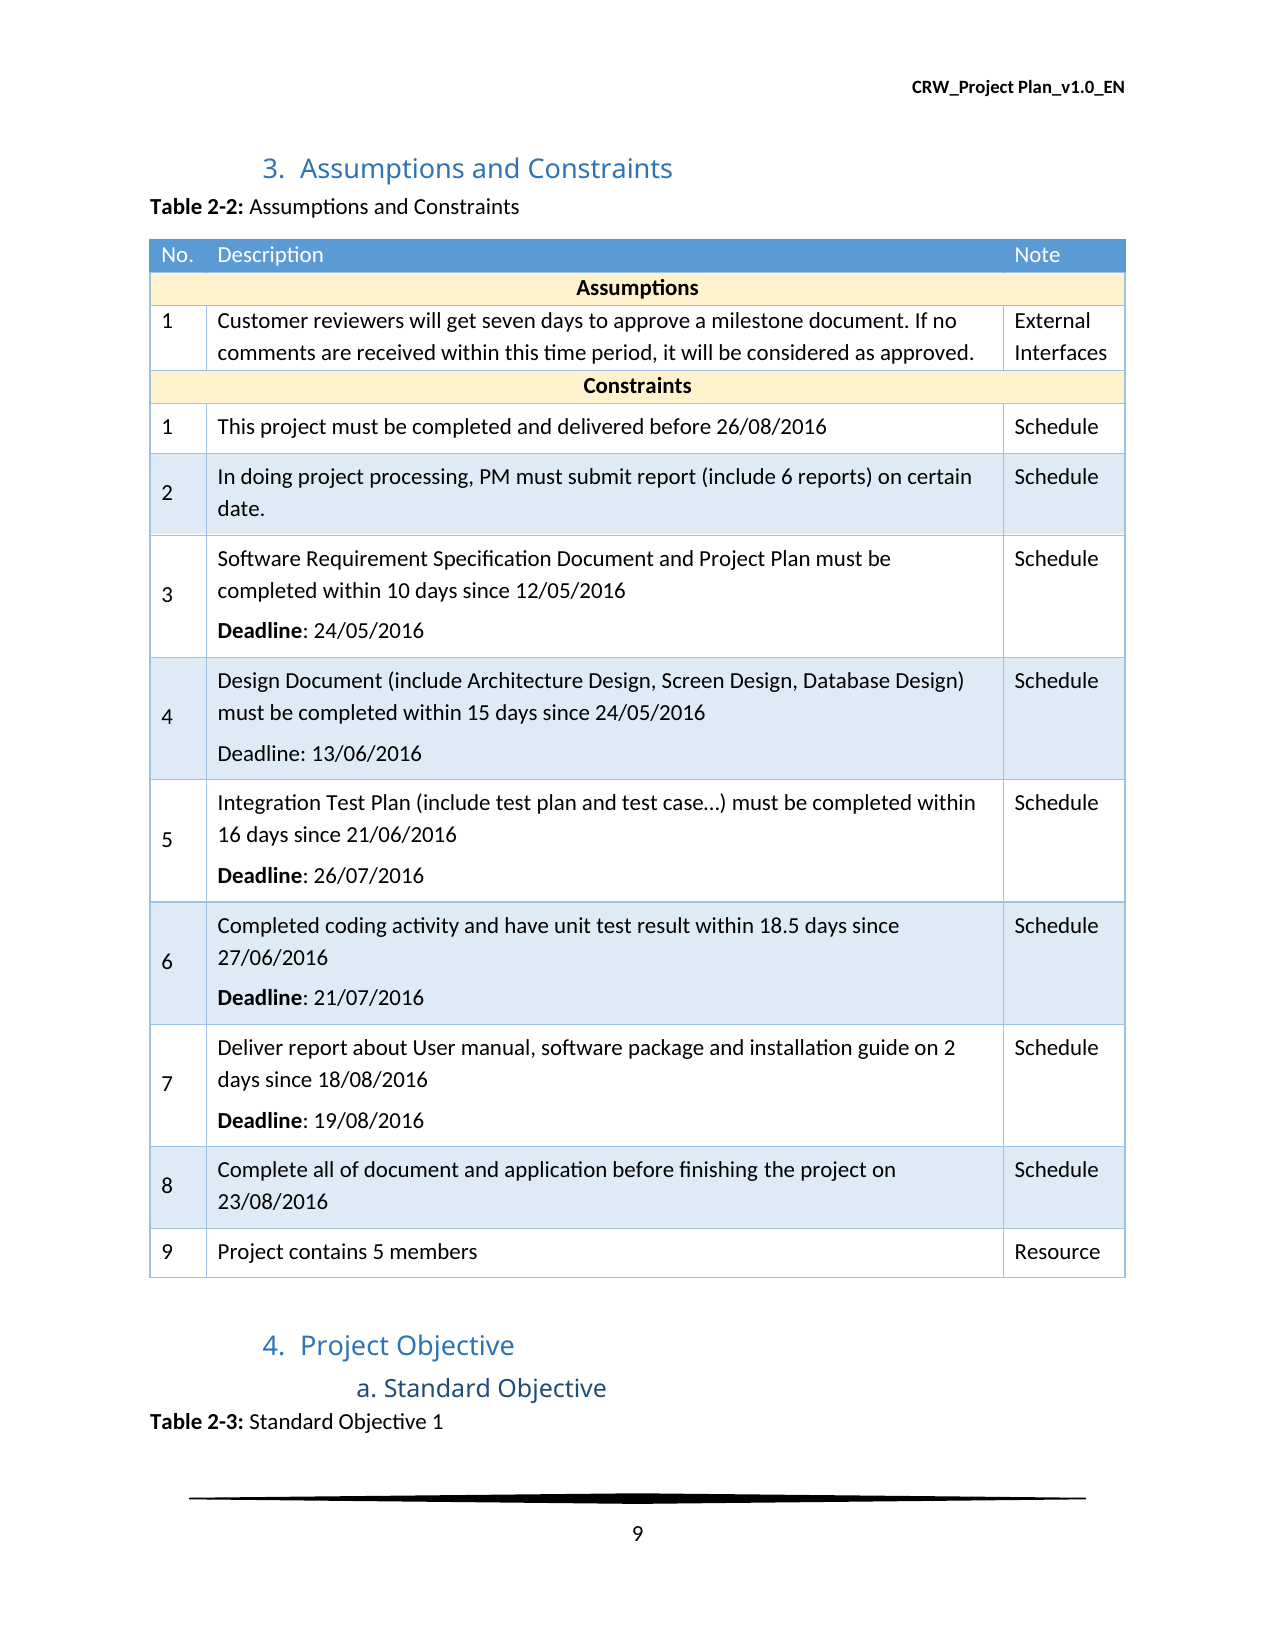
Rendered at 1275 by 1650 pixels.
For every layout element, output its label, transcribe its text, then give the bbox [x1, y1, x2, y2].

table_cell Schedule [1004, 1025, 1124, 1146]
table_header Note [1004, 240, 1124, 272]
table_cell Schedule [1004, 404, 1124, 453]
table_cell Schedule [1004, 454, 1124, 534]
table_cell [151, 1147, 206, 1228]
table_cell Schedule [1004, 1147, 1124, 1228]
table_cell Schedule [1004, 658, 1124, 779]
table_cell [151, 1025, 206, 1146]
table_cell Customer reviewers will get seven days to approve a milestone document. If no comments are received within this time period, it will be considered as approved. [207, 306, 1003, 370]
table_cell In doing project processing, PM must submit report (include 6 reports) on certain date. [207, 454, 1003, 534]
table_cell [151, 1229, 206, 1277]
table_cell Assumptions [151, 273, 1124, 305]
table_cell Integration Test Plan (include test plan and test case…) must be completed within 16 days since 21/06/2016 Deadline: 26/07/2016 [207, 780, 1003, 901]
table_cell [151, 658, 206, 779]
text Table 2-3: Standard Objective 1 [150, 1407, 1125, 1435]
subtitle Assumptions and Constraints [262, 150, 1125, 187]
subtitle Standard Objective [356, 1370, 1125, 1404]
table_cell [151, 306, 206, 370]
table_cell Schedule [1004, 780, 1124, 901]
table_cell Project contains 5 members [207, 1229, 1003, 1277]
table_cell Schedule [1004, 536, 1124, 657]
table_cell External Interfaces [1004, 306, 1124, 370]
table_header No. [151, 240, 206, 272]
table_cell [151, 404, 206, 453]
subtitle Project Objective [262, 1326, 1125, 1363]
table_cell [151, 903, 206, 1024]
table_header Description [207, 240, 1003, 272]
table_cell [151, 780, 206, 901]
table_cell Design Document (include Architecture Design, Screen Design, Database Design) must be completed within 15 days since 24/05/2016 Deadline: 13/06/2016 [207, 658, 1003, 779]
table_cell Resource [1004, 1229, 1124, 1277]
table_cell Constraints [151, 371, 1124, 403]
table_cell Complete all of document and application before finishing the project on 23/08/2016 [207, 1147, 1003, 1228]
table_cell [151, 536, 206, 657]
table_cell Completed coding activity and have unit test result within 18.5 days since 27/06/2016 Deadline: 21/07/2016 [207, 903, 1003, 1024]
table_cell Deliver report about User manual, software package and installation guide on 2 days since 18/08/2016 Deadline: 19/08/2016 [207, 1025, 1003, 1146]
table_cell [151, 454, 206, 534]
text Table 2-2: Assumptions and Constraints [150, 192, 1125, 220]
table_cell Software Requirement Specification Document and Project Plan must be completed within 10 days since 12/05/2016 Deadline: 24/05/2016 [207, 536, 1003, 657]
table_cell This project must be completed and delivered before 26/08/2016 [207, 404, 1003, 453]
table_cell Schedule [1004, 903, 1124, 1024]
